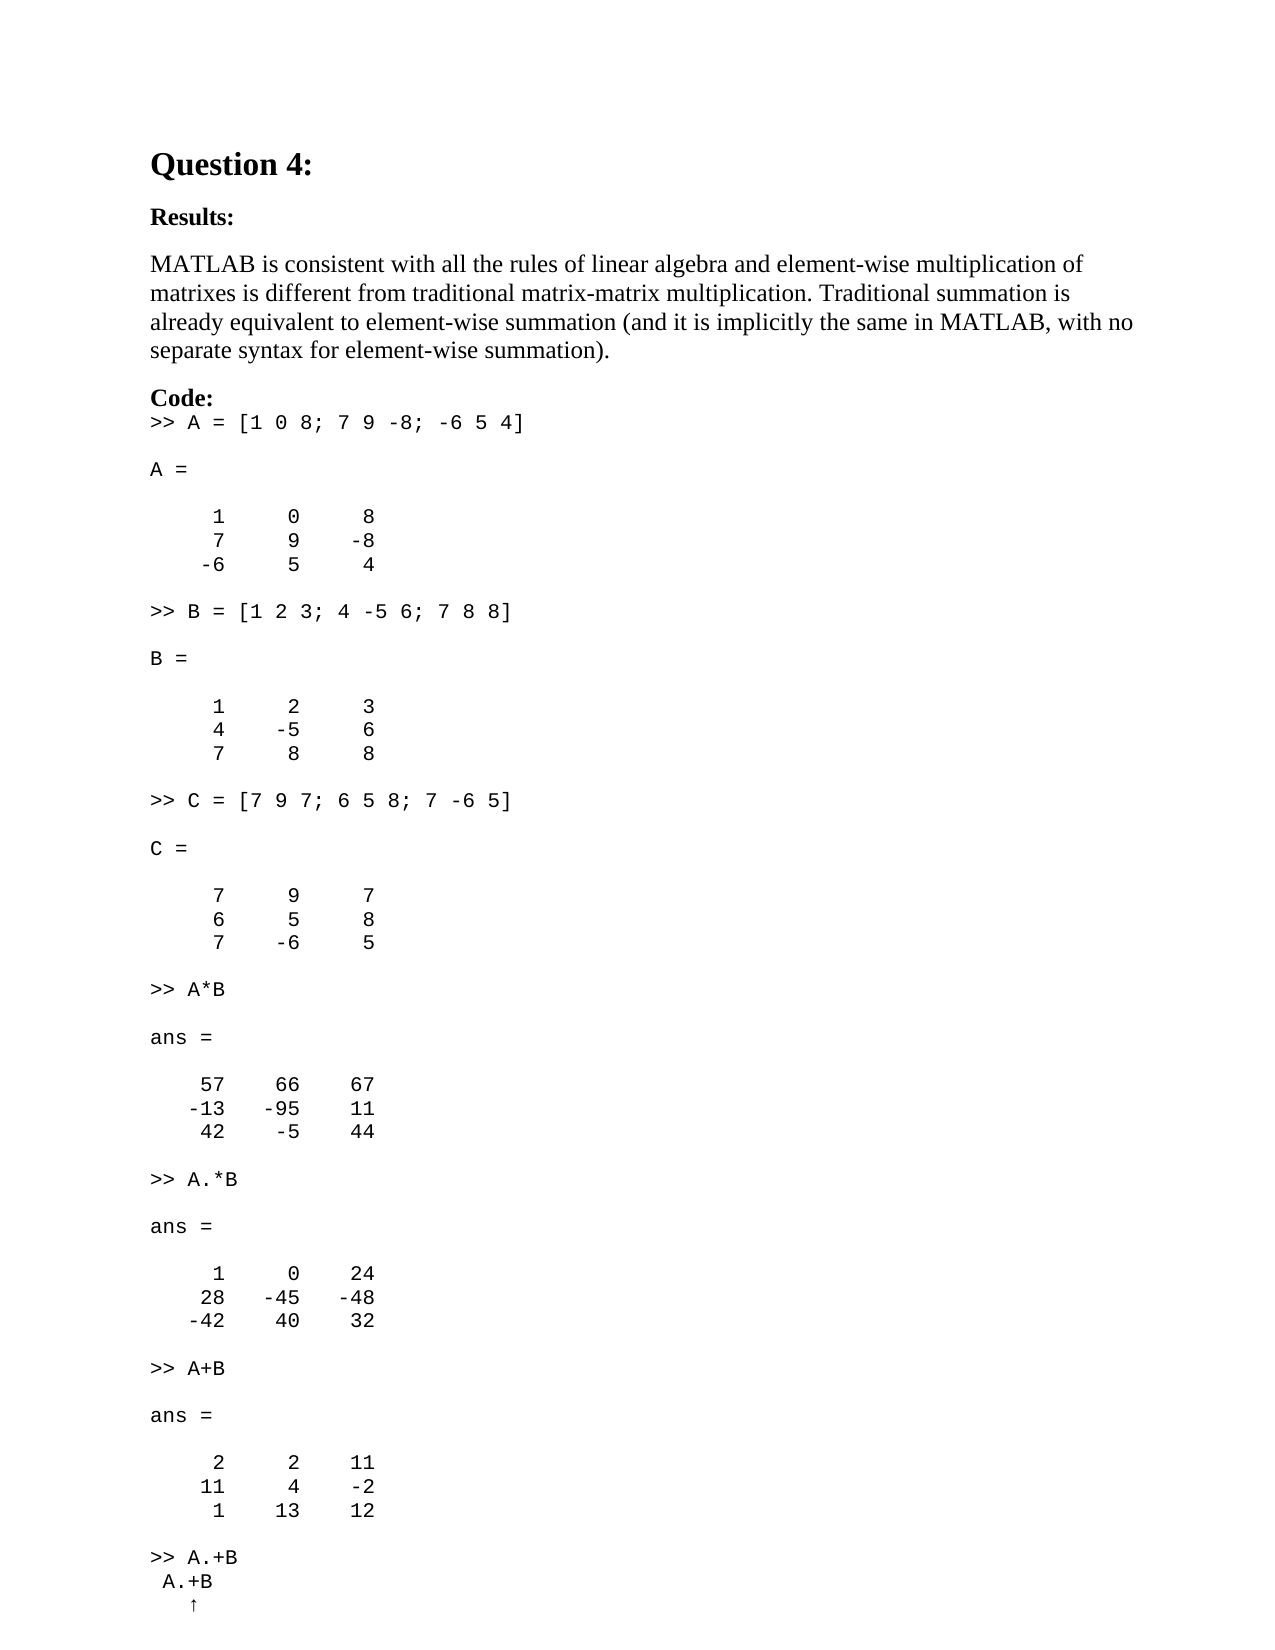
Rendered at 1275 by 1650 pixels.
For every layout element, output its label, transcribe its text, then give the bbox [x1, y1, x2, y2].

subtitle Results: [150, 202, 1137, 231]
text 1 0 24 [150, 1263, 1137, 1287]
text 11 4 -2 [150, 1476, 1137, 1500]
text >> A+B [150, 1358, 1137, 1381]
text 2 2 11 [150, 1452, 1137, 1476]
text >> A = [1 0 8; 7 9 -8; -6 5 4] [150, 412, 1137, 436]
text 4 -5 6 [150, 719, 1137, 743]
text 1 0 8 [150, 507, 1137, 530]
text A.+B [150, 1571, 1137, 1594]
text >> A.*B [150, 1169, 1137, 1192]
text >> C = [7 9 7; 6 5 8; 7 -6 5] [150, 790, 1137, 814]
text 7 9 -8 [150, 530, 1137, 554]
text A = [150, 459, 1137, 483]
text -13 -95 11 [150, 1098, 1137, 1121]
text -42 40 32 [150, 1311, 1137, 1334]
text ↑ [150, 1594, 1137, 1618]
text C = [150, 838, 1137, 861]
text >> A*B [150, 979, 1137, 1003]
text 57 66 67 [150, 1074, 1137, 1098]
text 7 -6 5 [150, 932, 1137, 956]
text ans = [150, 1027, 1137, 1050]
text ans = [150, 1405, 1137, 1429]
subtitle MATLAB is consistent with all the rules of linear algebra and element-wise multiplication of matrixes is different from traditional matrix-matrix multiplication. Traditional summation is already equivalent to element-wise summation (and it is implicitly the same in MATLAB, with no separate syntax for element-wise summation). [150, 249, 1137, 364]
text >> B = [1 2 3; 4 -5 6; 7 8 8] [150, 601, 1137, 625]
text -6 5 4 [150, 554, 1137, 577]
text 1 2 3 [150, 696, 1137, 719]
text ans = [150, 1216, 1137, 1239]
text 42 -5 44 [150, 1121, 1137, 1145]
text 7 8 8 [150, 743, 1137, 767]
subtitle Code: [150, 383, 1137, 412]
text 28 -45 -48 [150, 1287, 1137, 1311]
subtitle Question 4: [150, 144, 1137, 182]
text B = [150, 648, 1137, 672]
text >> A.+B [150, 1547, 1137, 1571]
text 6 5 8 [150, 908, 1137, 932]
text 7 9 7 [150, 885, 1137, 908]
text 1 13 12 [150, 1500, 1137, 1523]
